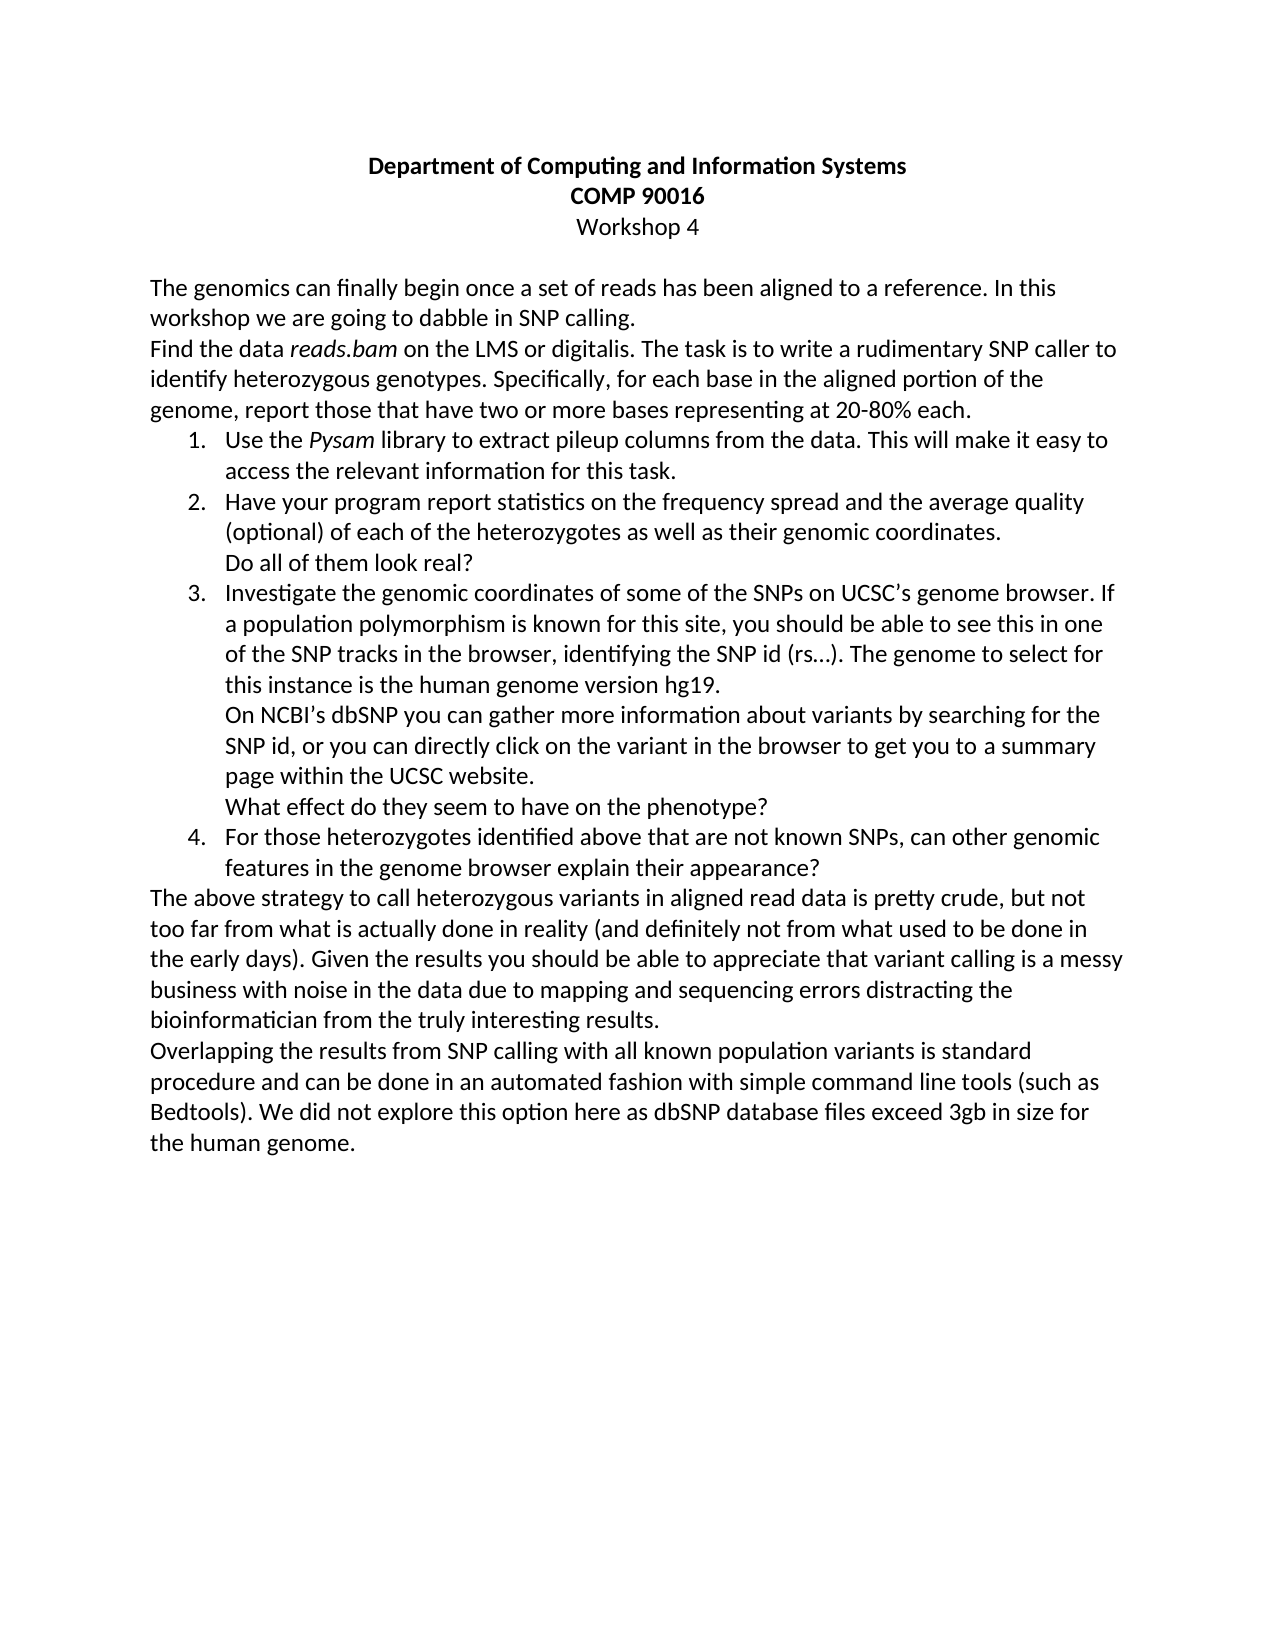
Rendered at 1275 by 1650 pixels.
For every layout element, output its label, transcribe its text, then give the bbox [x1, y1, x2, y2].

text Overlapping the results from SNP calling with all known population variants is standard procedure and can be done in an automated fashion with simple command line tools (such as Bedtools). We did not explore this option here as dbSNP database files exceed 3gb in size for the human genome. [150, 1035, 1125, 1157]
list Use the Pysam library to extract pileup columns from the data. This will make it easy to access the relevant information for this task. [187, 425, 1125, 486]
text COMP 90016 [150, 181, 1125, 211]
text Find the data reads.bam on the LMS or digitalis. The task is to write a rudimentary SNP caller to identify heterozygous genotypes. Specifically, for each base in the aligned portion of the genome, report those that have two or more bases representing at 20-80% each. [150, 333, 1125, 425]
list Have your program report statistics on the frequency spread and the average quality (optional) of each of the heterozygotes as well as their genomic coordinates. Do all of them look real? [187, 486, 1125, 577]
text The genomics can finally begin once a set of reads has been aligned to a reference. In this workshop we are going to dabble in SNP calling. [150, 272, 1125, 333]
text The above strategy to call heterozygous variants in aligned read data is pretty crude, but not too far from what is actually done in reality (and definitely not from what used to be done in the early days). Given the results you should be able to appreciate that variant calling is a messy business with noise in the data due to mapping and sequencing errors distracting the bioinformatician from the truly interesting results. [150, 882, 1125, 1035]
list Investigate the genomic coordinates of some of the SNPs on UCSC’s genome browser. If a population polymorphism is known for this site, you should be able to see this in one of the SNP tracks in the browser, identifying the SNP id (rs…). The genome to select for this instance is the human genome version hg19. On NCBI’s dbSNP you can gather more information about variants by searching for the SNP id, or you can directly click on the variant in the browser to get you to a summary page within the UCSC website. What effect do they seem to have on the phenotype? [187, 577, 1125, 821]
list For those heterozygotes identified above that are not known SNPs, can other genomic features in the genome browser explain their appearance? [187, 821, 1125, 882]
text Department of Computing and Information Systems [150, 150, 1125, 181]
text Workshop 4 [150, 211, 1125, 242]
